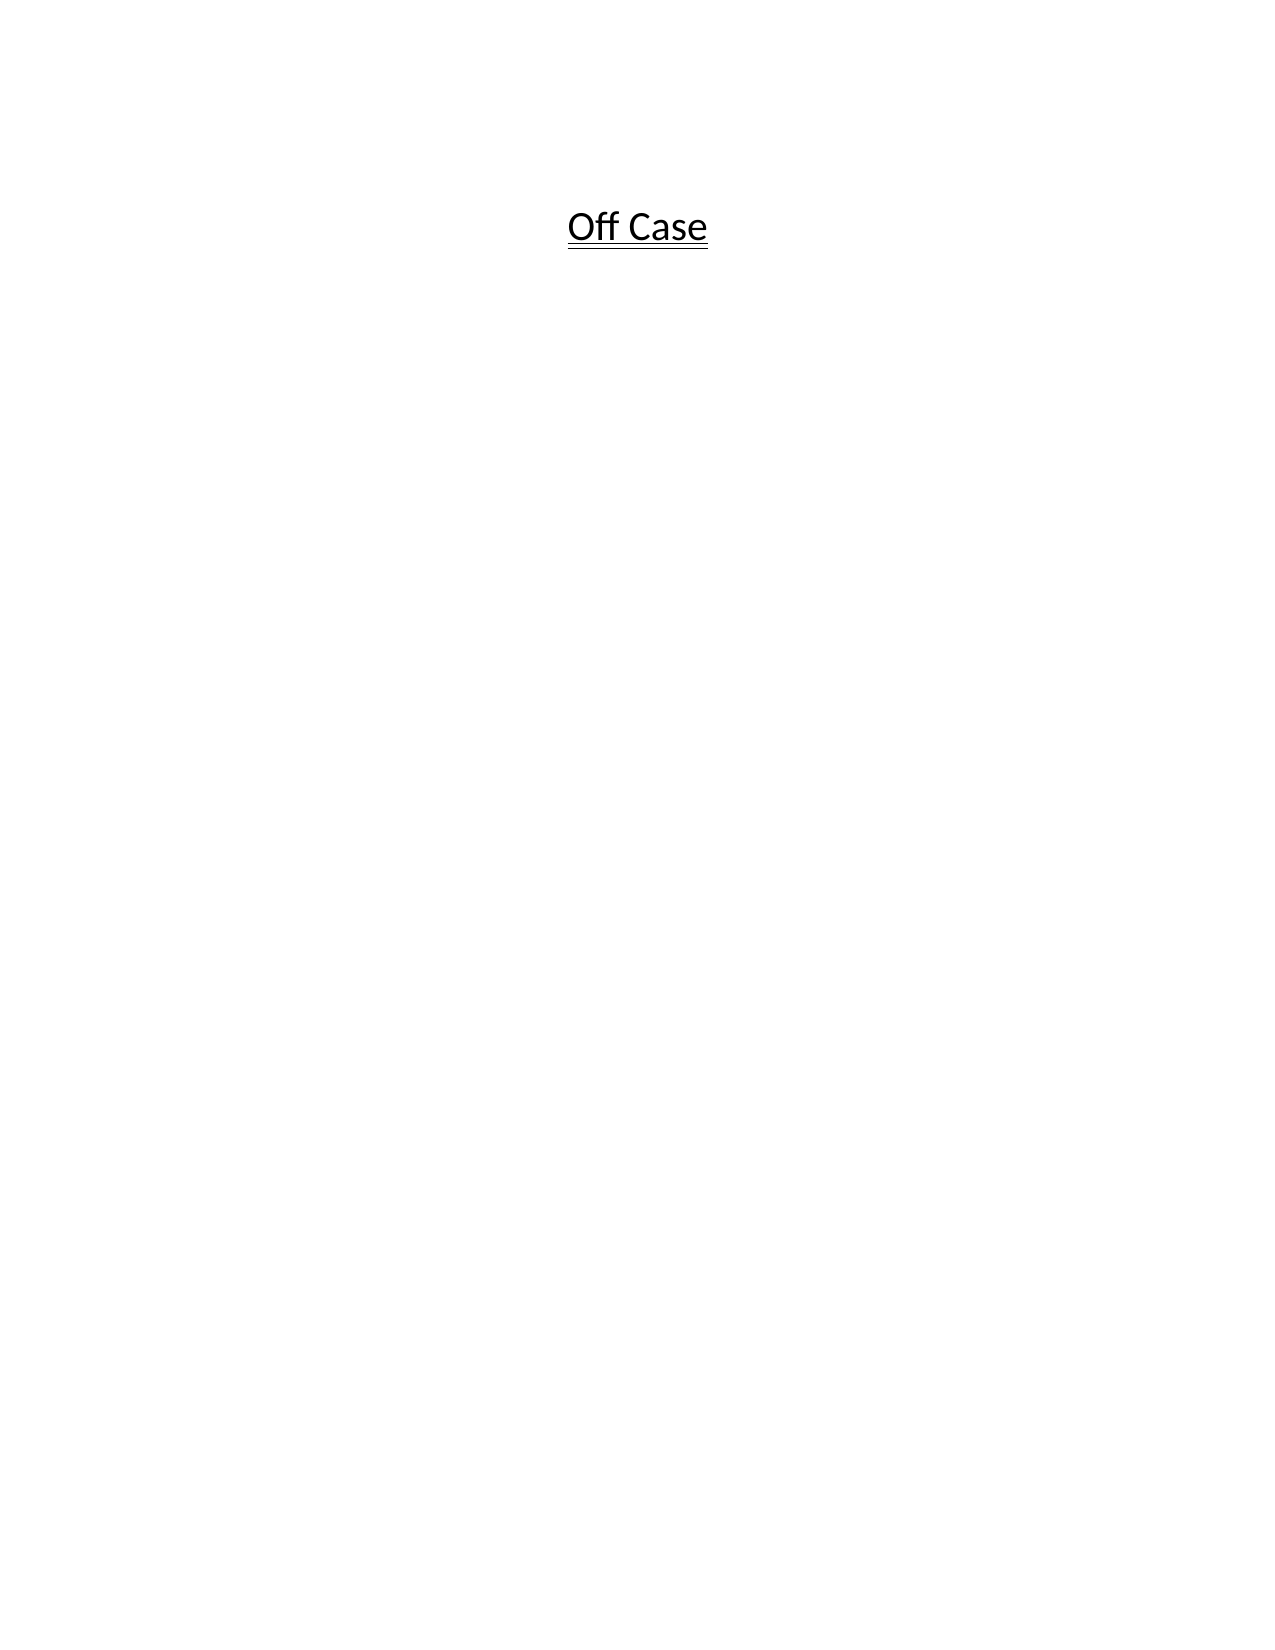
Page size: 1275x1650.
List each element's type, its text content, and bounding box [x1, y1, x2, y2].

subtitle Off Case [150, 200, 1125, 251]
